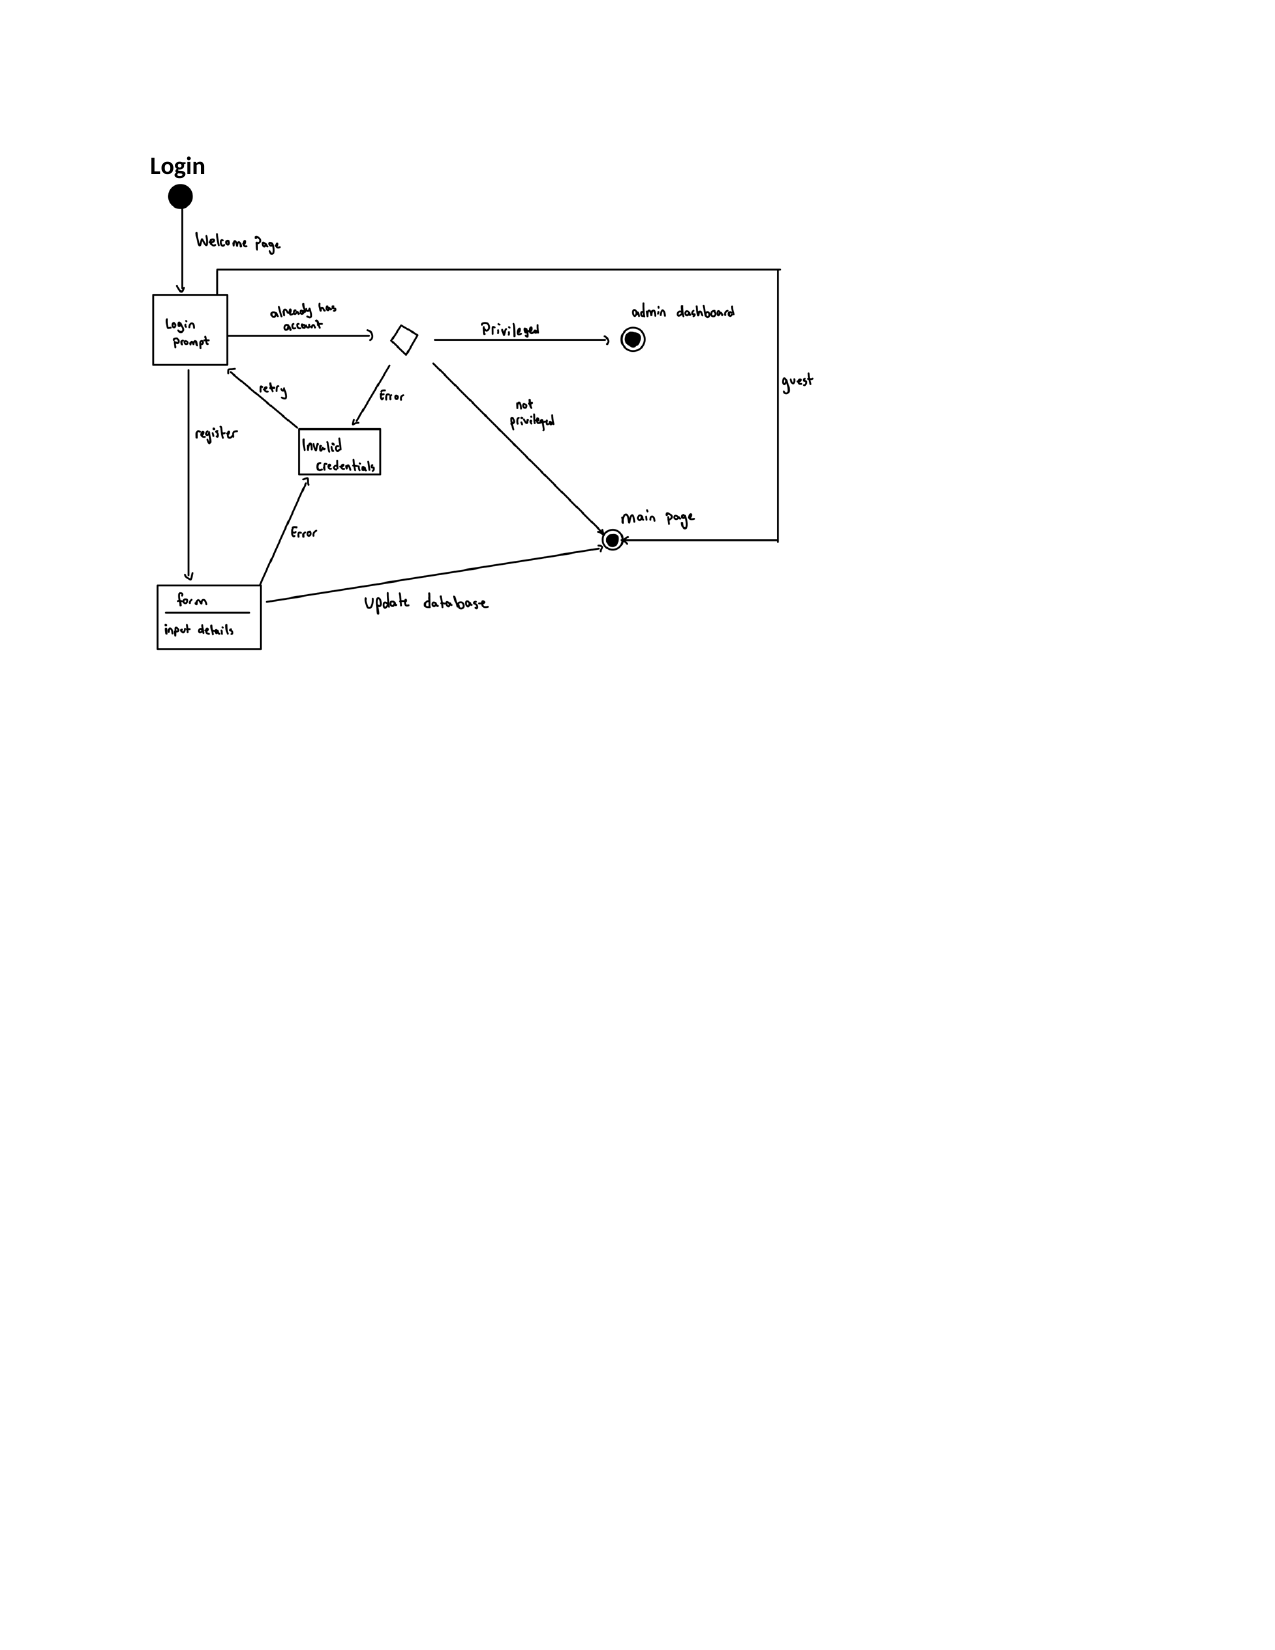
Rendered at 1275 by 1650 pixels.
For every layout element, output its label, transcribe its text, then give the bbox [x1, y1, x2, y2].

text Login [150, 150, 1125, 181]
picture [150, 181, 820, 652]
